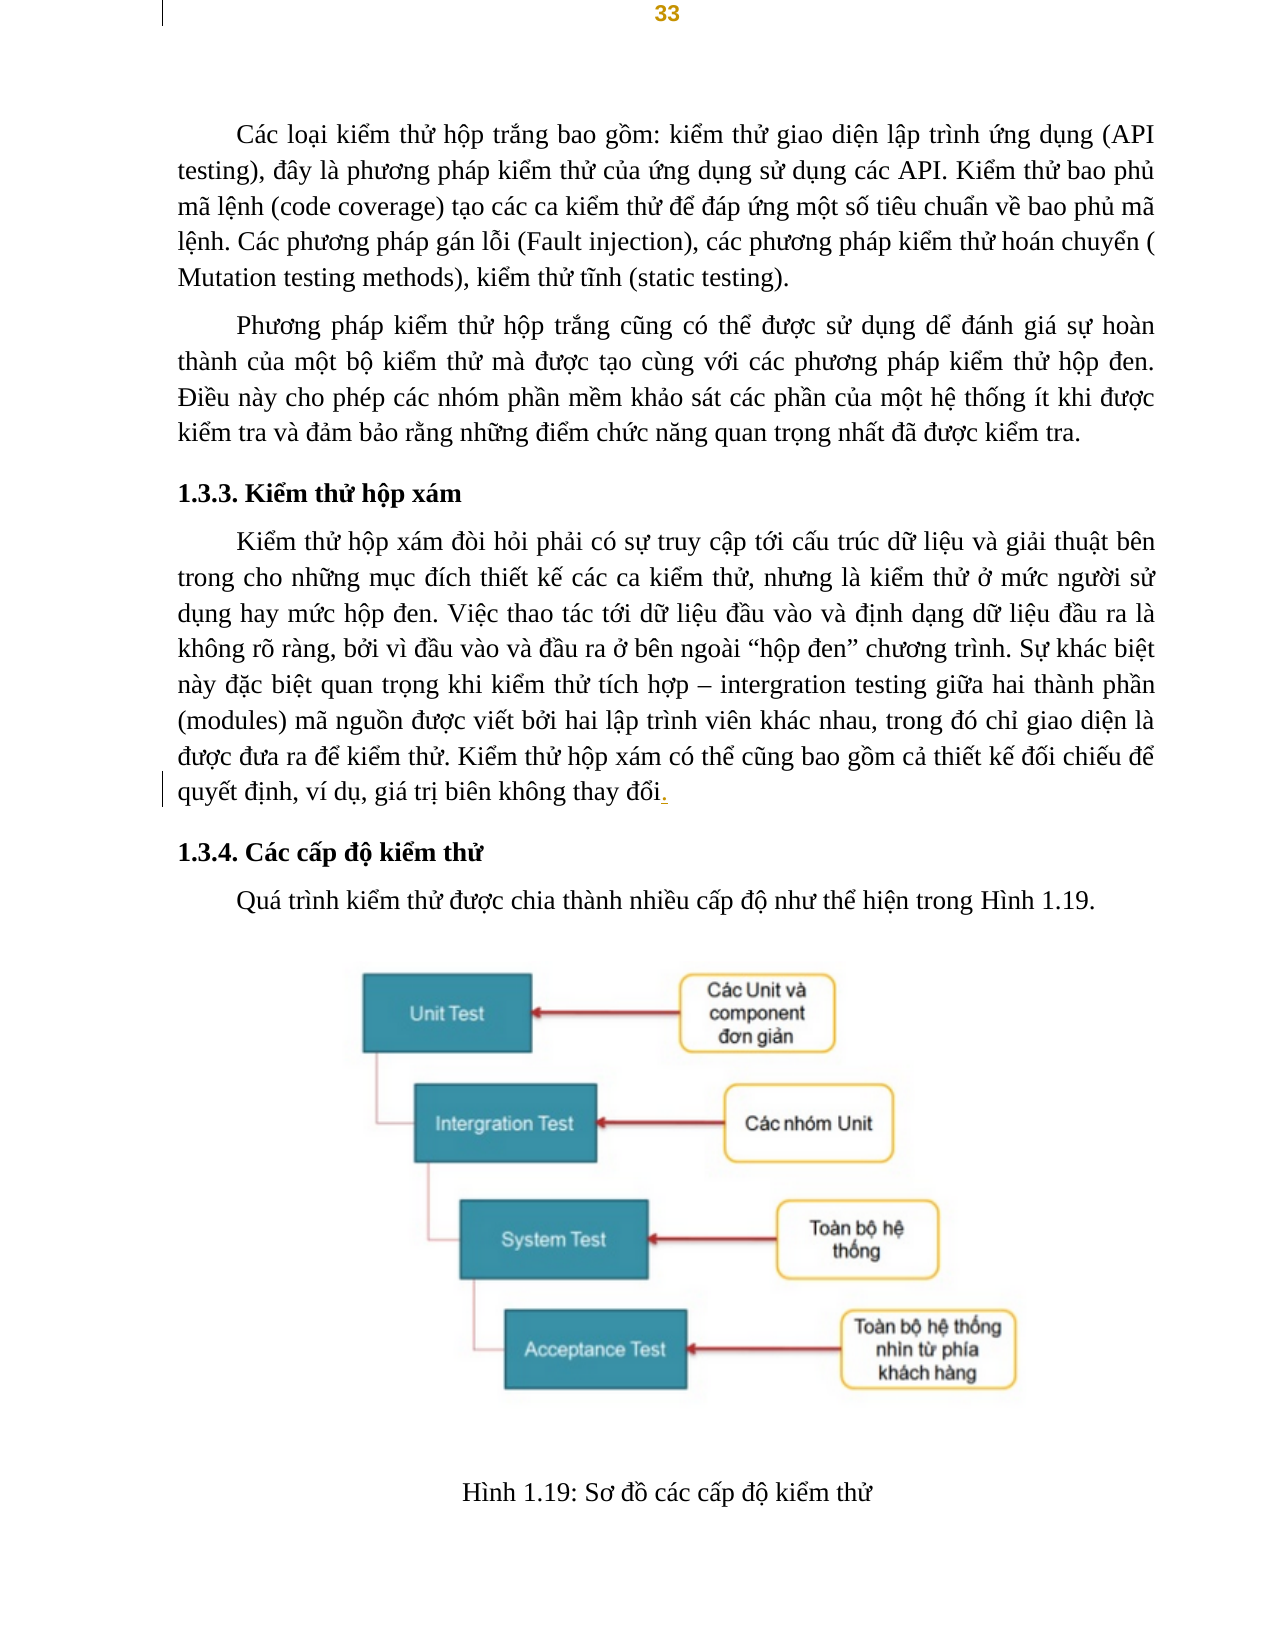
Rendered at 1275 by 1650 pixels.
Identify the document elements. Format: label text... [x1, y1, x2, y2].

text Phương pháp kiểm thử hộp trắng cũng có thể được sử dụng dể đánh giá sự hoàn thành của một bộ kiểm thử mà được tạo cùng với các phương pháp kiểm thử hộp đen. Điều này cho phép các nhóm phần mềm khảo sát các phần của một hệ thống ít khi được kiểm tra và đảm bảo rằng những điểm chức năng quan trọng nhất đã được kiểm tra. [177, 309, 1157, 448]
text Kiểm thử hộp xám đòi hỏi phải có sự truy cập tới cấu trúc dữ liệu và giải thuật bên trong cho những mục đích thiết kế các ca kiểm thử, nhưng là kiểm thử ở mức người sử dụng hay mức hộp đen. Việc thao tác tới dữ liệu đầu vào và định dạng dữ liệu đầu ra là không rõ ràng, bởi vì đầu vào và đầu ra ở bên ngoài “hộp đen” chương trình. Sự khác biệt này đặc biệt quan trọng khi kiểm thử tích hợp – intergration testing giữa hai thành phần (modules) mã nguồn được viết bởi hai lập trình viên khác nhau, trong đó chỉ giao diện là được đưa ra để kiểm thử. Kiểm thử hộp xám có thể cũng bao gồm cả thiết kế đối chiếu để quyết định, ví dụ, giá trị biên không thay đổi [177, 525, 1157, 807]
text Hình 1.: Sơ đồ các cấp độ kiểm thử [177, 1476, 1157, 1507]
subtitle Các cấp độ kiểm thử [177, 836, 1157, 867]
text Các loại kiểm thử hộp trắng bao gồm: kiểm thử giao diện lập trình ứng dụng (API testing), đây là phương pháp kiểm thử của ứng dụng sử dụng các API. Kiểm thử bao phủ mã lệnh (code coverage) tạo các ca kiểm thử để đáp ứng một số tiêu chuẩn về bao phủ mã lệnh. Các phương pháp gán lỗi (Fault injection), các phương pháp kiểm thử hoán chuyển ( Mutation testing methods), kiểm thử tĩnh (static testing). [177, 118, 1157, 292]
subtitle Kiểm thử hộp xám [177, 477, 1157, 508]
text Quá trình kiểm thử được chia thành nhiều cấp độ như thể hiện trong . [177, 884, 1157, 916]
picture [342, 961, 1034, 1419]
